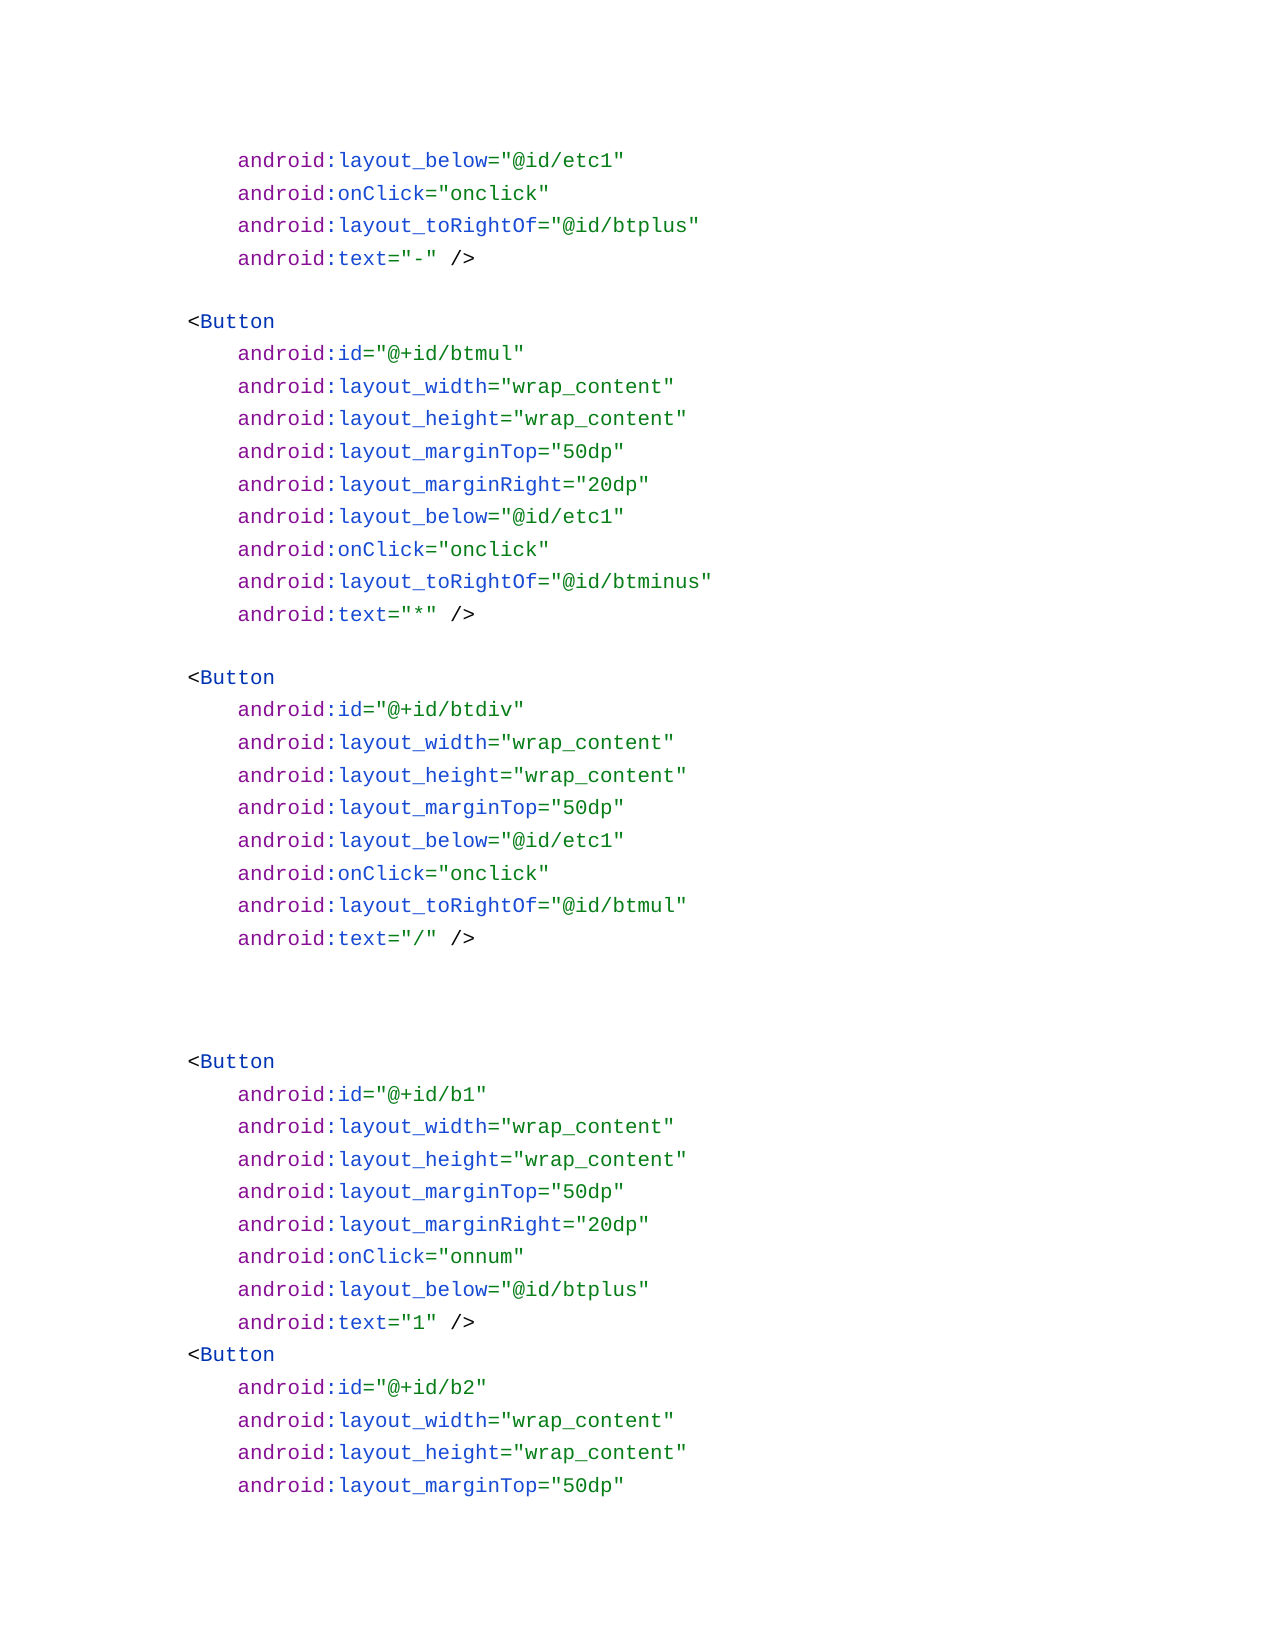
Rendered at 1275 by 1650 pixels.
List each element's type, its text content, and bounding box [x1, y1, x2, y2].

text android:text="-" /> [150, 248, 1125, 271]
text android:layout_toRightOf="@id/btmul" [150, 895, 1125, 919]
text android:layout_below="@id/etc1" [150, 150, 1125, 174]
text android:layout_width="wrap_content" [150, 732, 1125, 756]
text android:layout_below="@id/btplus" [150, 1279, 1125, 1303]
text <Button [150, 667, 1125, 691]
text android:onClick="onclick" [150, 862, 1125, 886]
text android:layout_width="wrap_content" [150, 1409, 1125, 1433]
text android:layout_marginRight="20dp" [150, 474, 1125, 497]
text android:onClick="onclick" [150, 183, 1125, 206]
text android:id="@+id/btmul" [150, 343, 1125, 367]
text android:layout_toRightOf="@id/btplus" [150, 215, 1125, 239]
text <Button [150, 1051, 1125, 1074]
text android:id="@+id/btdiv" [150, 699, 1125, 723]
text android:layout_marginRight="20dp" [150, 1214, 1125, 1238]
text android:layout_width="wrap_content" [150, 1116, 1125, 1140]
text android:layout_height="wrap_content" [150, 765, 1125, 788]
text android:layout_width="wrap_content" [150, 376, 1125, 399]
text android:layout_height="wrap_content" [150, 1442, 1125, 1466]
text android:text="*" /> [150, 604, 1125, 628]
text android:layout_height="wrap_content" [150, 1149, 1125, 1172]
text android:text="/" /> [150, 928, 1125, 951]
text android:layout_marginTop="50dp" [150, 1181, 1125, 1205]
text <Button [150, 1344, 1125, 1368]
text android:layout_marginTop="50dp" [150, 1475, 1125, 1498]
text android:id="@+id/b1" [150, 1083, 1125, 1107]
text android:layout_marginTop="50dp" [150, 797, 1125, 821]
text android:layout_toRightOf="@id/btminus" [150, 571, 1125, 595]
text <Button [150, 311, 1125, 334]
text android:layout_below="@id/etc1" [150, 506, 1125, 530]
text android:id="@+id/b2" [150, 1377, 1125, 1401]
text android:layout_below="@id/etc1" [150, 830, 1125, 853]
text android:onClick="onclick" [150, 539, 1125, 562]
text android:onClick="onnum" [150, 1247, 1125, 1270]
text android:layout_height="wrap_content" [150, 408, 1125, 432]
text android:text="1" /> [150, 1312, 1125, 1335]
text android:layout_marginTop="50dp" [150, 441, 1125, 465]
